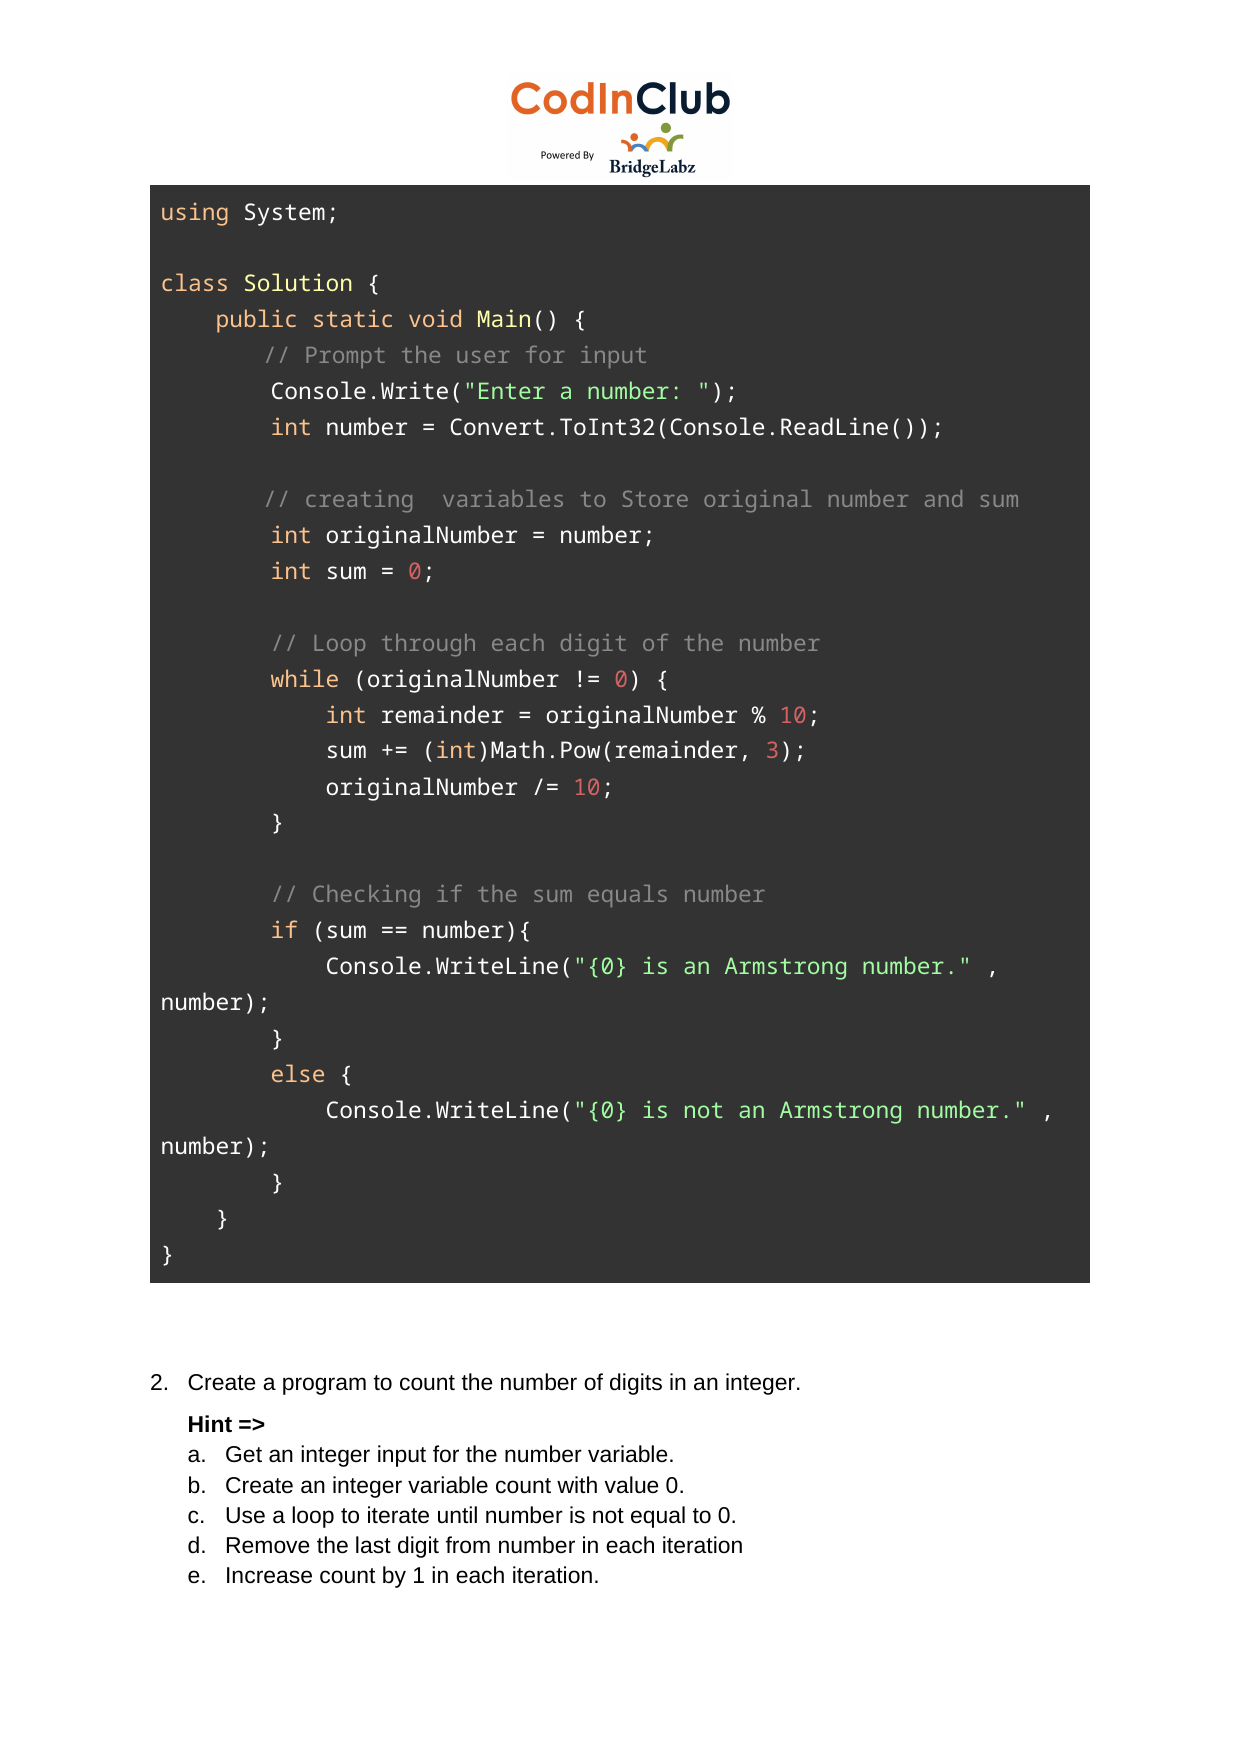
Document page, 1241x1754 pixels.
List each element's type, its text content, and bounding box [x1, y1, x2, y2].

table_header using System; class Solution { public static void Main() { // Prompt the user for input Console.Write("Enter a number: "); int number = Convert.ToInt32(Console.ReadLine()); // creating variables to Store original number and sum int originalNumber = number; int sum = 0; // Loop through each digit of the number while (originalNumber != 0) { int remainder = originalNumber % 10; sum += (int)Math.Pow(remainder, 3); originalNumber /= 10; } // Checking if the sum equals number if (sum == number){ Console.WriteLine("{0} is an Armstrong number." , number); } else { Console.WriteLine("{0} is not an Armstrong number." , number); } } } [150, 185, 1090, 1283]
list Get an integer input for the number variable. [187, 1441, 1090, 1468]
list Create an integer variable count with value 0. [187, 1472, 1090, 1498]
list Create a program to count the number of digits in an integer. [150, 1368, 1090, 1395]
list Increase count by 1 in each iteration. [187, 1562, 1090, 1589]
list Use a loop to iterate until number is not equal to 0. [187, 1502, 1090, 1528]
text Hint => [187, 1411, 1090, 1438]
list Remove the last digit from number in each iteration [187, 1532, 1090, 1558]
picture [506, 73, 735, 182]
